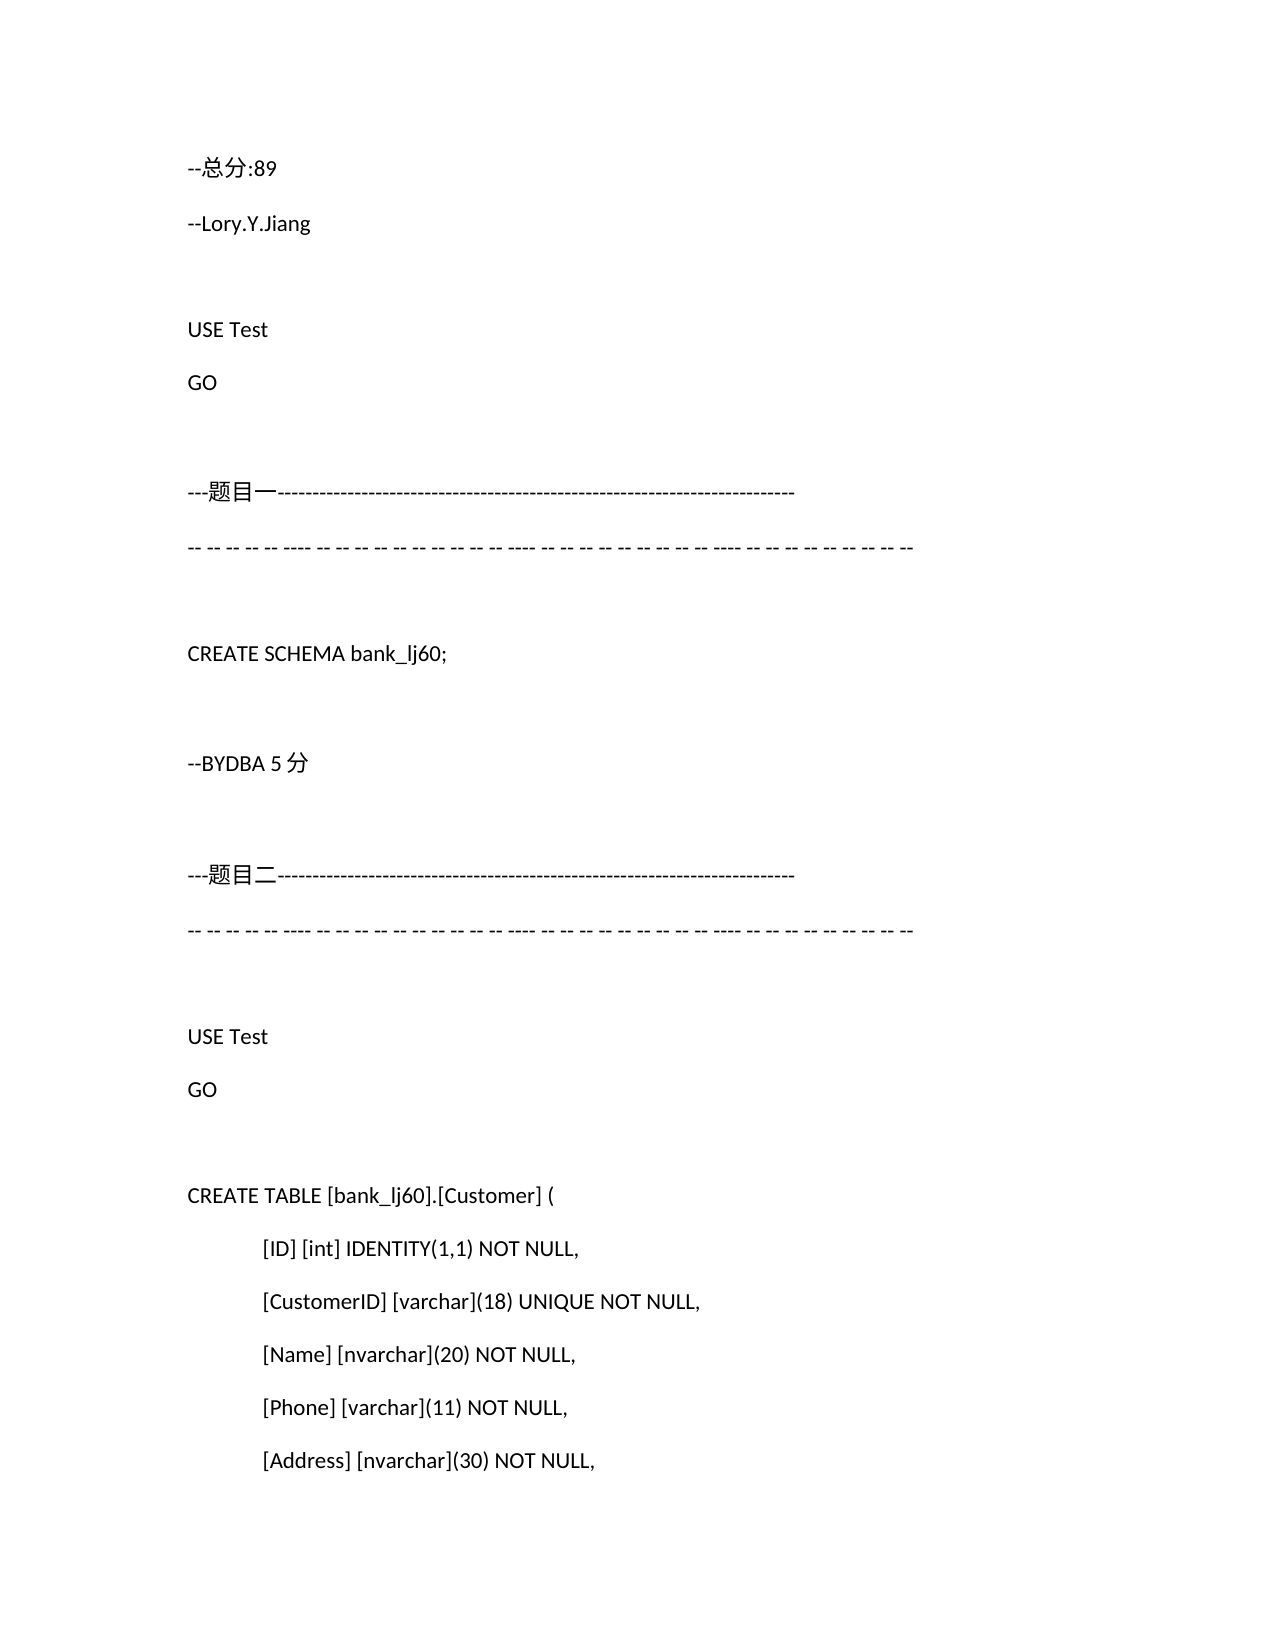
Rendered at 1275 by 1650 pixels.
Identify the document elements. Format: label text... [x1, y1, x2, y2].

text [Address] [nvarchar](30) NOT NULL, [187, 1446, 1087, 1474]
text CREATE SCHEMA bank_lj60; [187, 639, 1087, 667]
text [Name] [nvarchar](20) NOT NULL, [187, 1340, 1087, 1368]
text [Phone] [varchar](11) NOT NULL, [187, 1393, 1087, 1421]
text [ID] [int] IDENTITY(1,1) NOT NULL, [187, 1234, 1087, 1262]
text CREATE TABLE [bank_lj60].[Customer] ( [187, 1181, 1087, 1209]
text GO [187, 1075, 1087, 1103]
text --BYDBA 5分 [187, 745, 1087, 778]
text [CustomerID] [varchar](18) UNIQUE NOT NULL, [187, 1287, 1087, 1315]
text ---题目一-------------------------------------------------------------------------- [187, 474, 1087, 507]
text USE Test [187, 1022, 1087, 1050]
text ﻿--总分:89 [187, 150, 1087, 183]
text -- -- -- -- -- ---- -- -- -- -- -- -- -- -- -- -- ---- -- -- -- -- -- -- -- -- -- ---- -- -- -- -- -- -- -- -- -- [187, 533, 1087, 561]
text GO [187, 368, 1087, 396]
text ---题目二-------------------------------------------------------------------------- [187, 857, 1087, 890]
text --Lory.Y.Jiang [187, 209, 1087, 237]
text -- -- -- -- -- ---- -- -- -- -- -- -- -- -- -- -- ---- -- -- -- -- -- -- -- -- -- ---- -- -- -- -- -- -- -- -- -- [187, 916, 1087, 944]
text USE Test [187, 315, 1087, 343]
